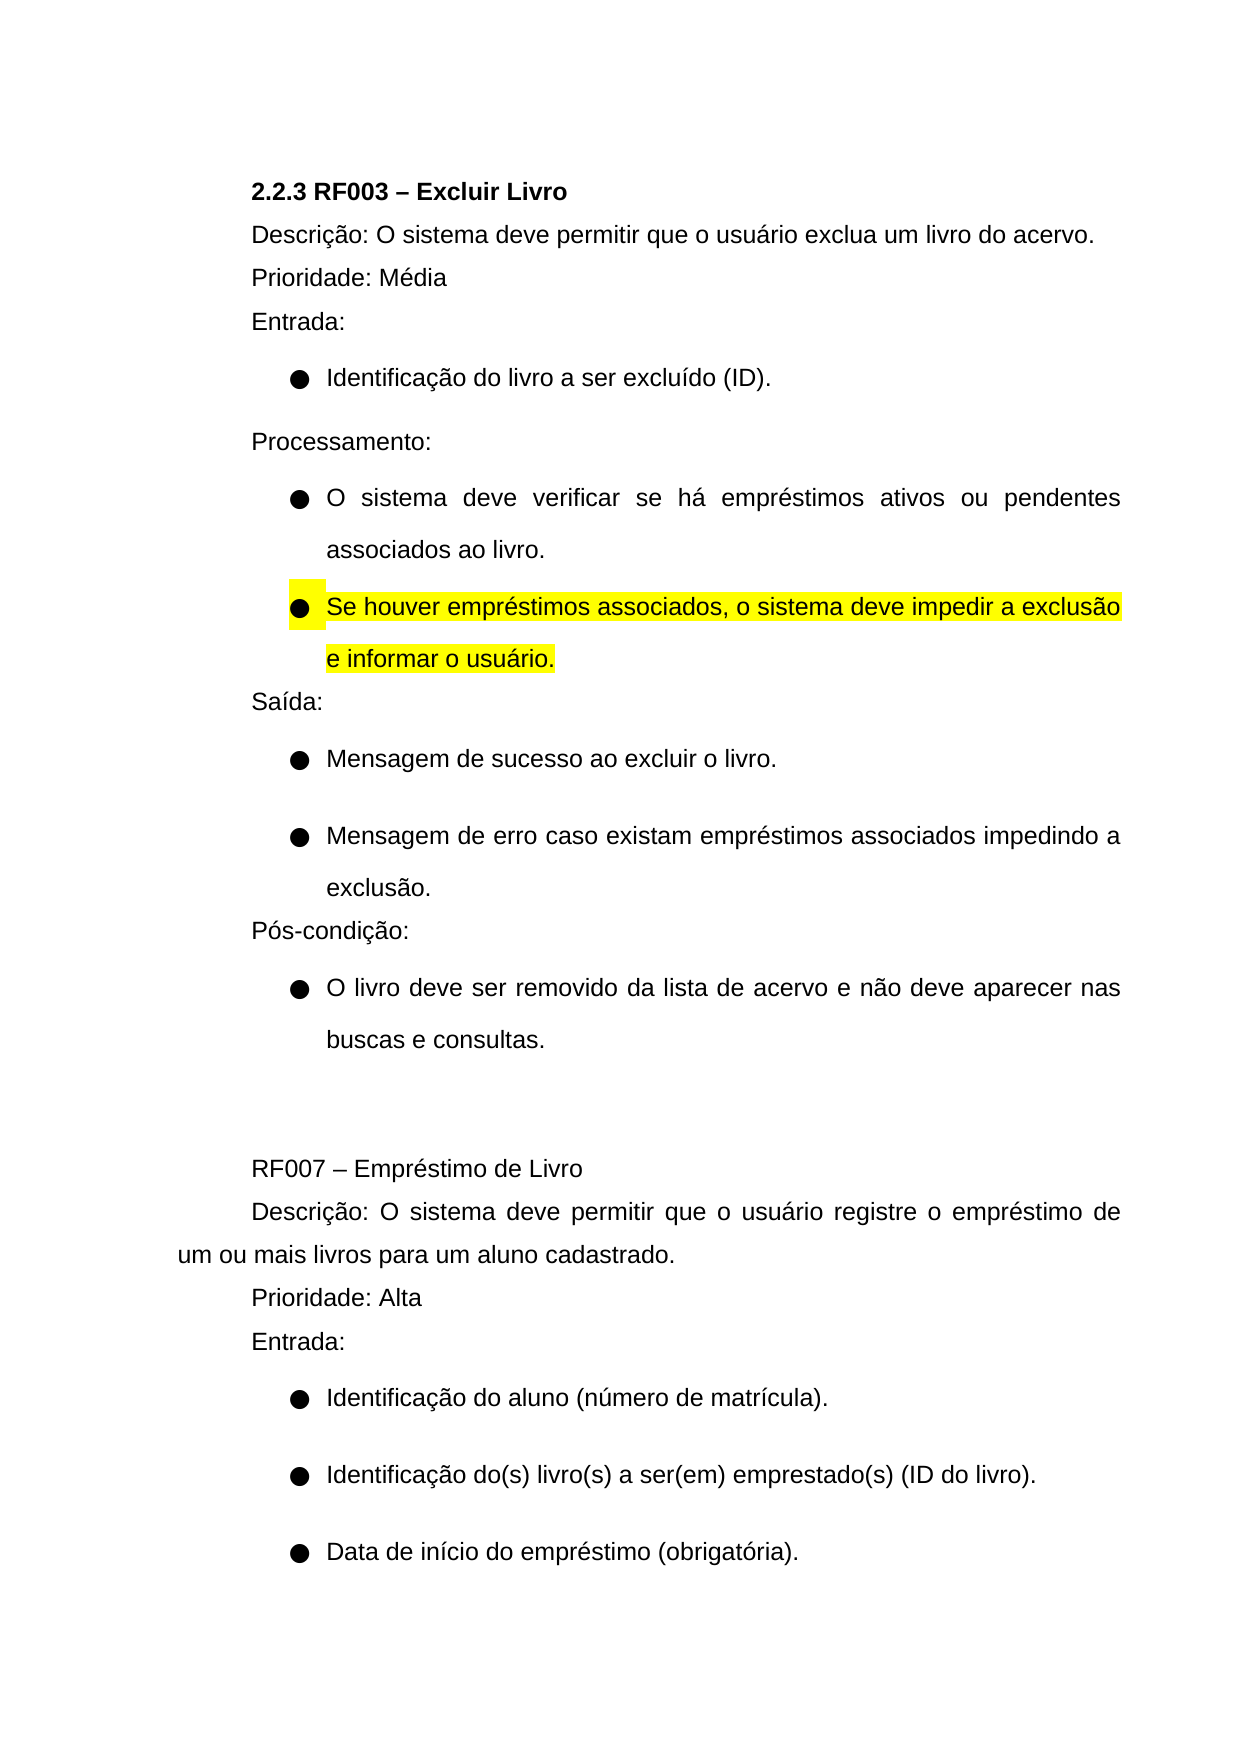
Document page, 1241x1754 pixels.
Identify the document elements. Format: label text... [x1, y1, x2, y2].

text Entrada: [177, 307, 1122, 335]
list Identificação do(s) livro(s) a ser(em) emprestado(s) (ID do livro). [288, 1447, 1122, 1498]
text Descrição: O sistema deve permitir que o usuário exclua um livro do acervo. [177, 220, 1122, 249]
text Prioridade: Alta [177, 1283, 1122, 1312]
text Pós-condição: [177, 916, 1122, 945]
text RF007 – Empréstimo de Livro [177, 1154, 1122, 1183]
list Mensagem de sucesso ao excluir o livro. [288, 730, 1122, 782]
text Saída: [177, 687, 1122, 716]
text Prioridade: Média [177, 263, 1122, 292]
text Entrada: [177, 1327, 1122, 1355]
list Identificação do aluno (número de matrícula). [288, 1370, 1122, 1421]
text 2.2.3 RF003 – Excluir Livro [177, 177, 1122, 206]
list Se houver empréstimos associados, o sistema deve impedir a exclusão e informar o usuário. [288, 578, 1122, 673]
list Identificação do livro a ser excluído (ID). [288, 350, 1122, 401]
list O livro deve ser removido da lista de acervo e não deve aparecer nas buscas e consultas. [288, 959, 1122, 1053]
list Data de início do empréstimo (obrigatória). [288, 1523, 1122, 1575]
text Processamento: [177, 427, 1122, 455]
list O sistema deve verificar se há empréstimos ativos ou pendentes associados ao livro. [288, 470, 1122, 564]
list Mensagem de erro caso existam empréstimos associados impedindo a exclusão. [288, 807, 1122, 902]
text Descrição: O sistema deve permitir que o usuário registre o empréstimo de um ou mais livros para um aluno cadastrado. [177, 1197, 1122, 1269]
